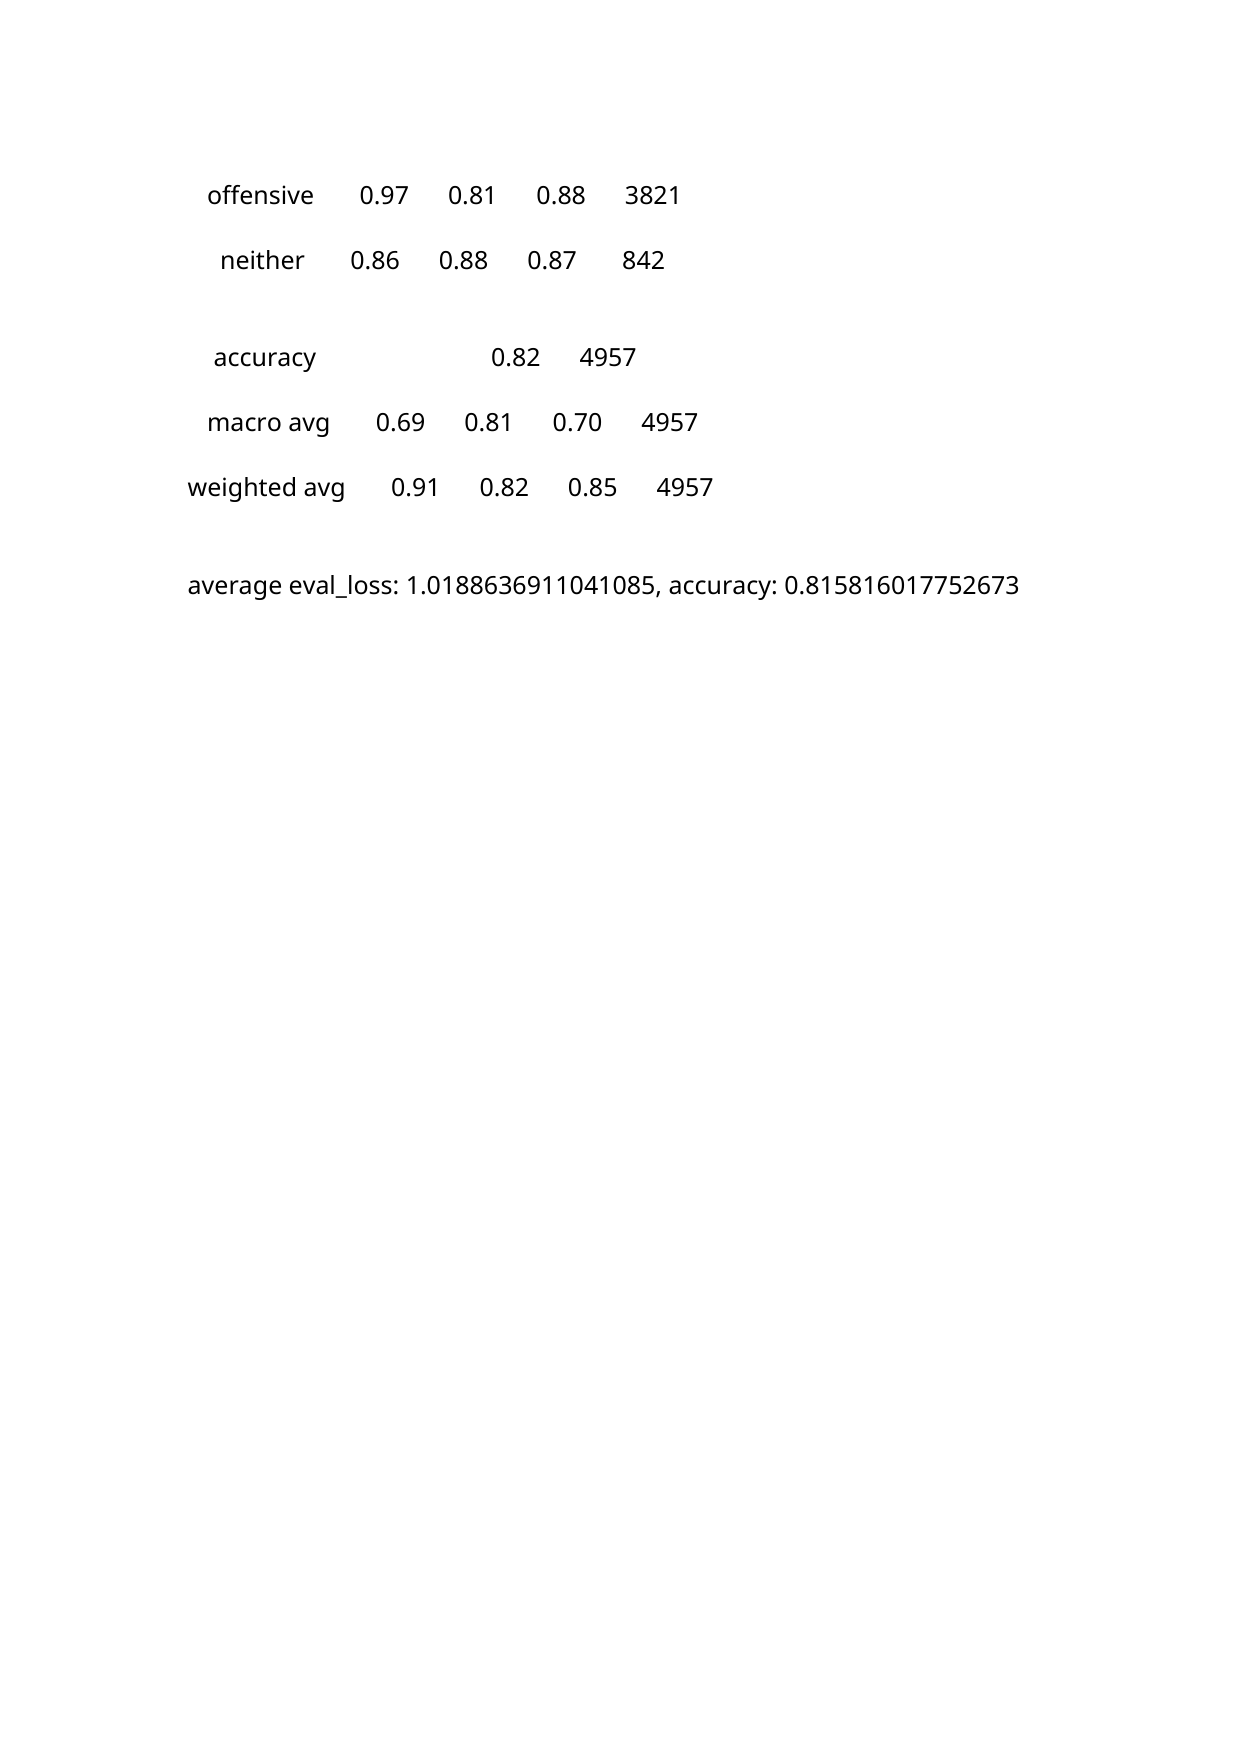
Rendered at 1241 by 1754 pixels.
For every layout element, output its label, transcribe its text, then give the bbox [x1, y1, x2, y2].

text accuracy 0.82 4957 [187, 324, 1053, 389]
text macro avg 0.69 0.81 0.70 4957 [187, 389, 1053, 454]
text average eval_loss: 1.0188636911041085, accuracy: 0.815816017752673 [187, 552, 1053, 617]
text weighted avg 0.91 0.82 0.85 4957 [187, 454, 1053, 519]
text neither 0.86 0.88 0.87 842 [187, 227, 1053, 292]
text offensive 0.97 0.81 0.88 3821 [187, 162, 1053, 227]
